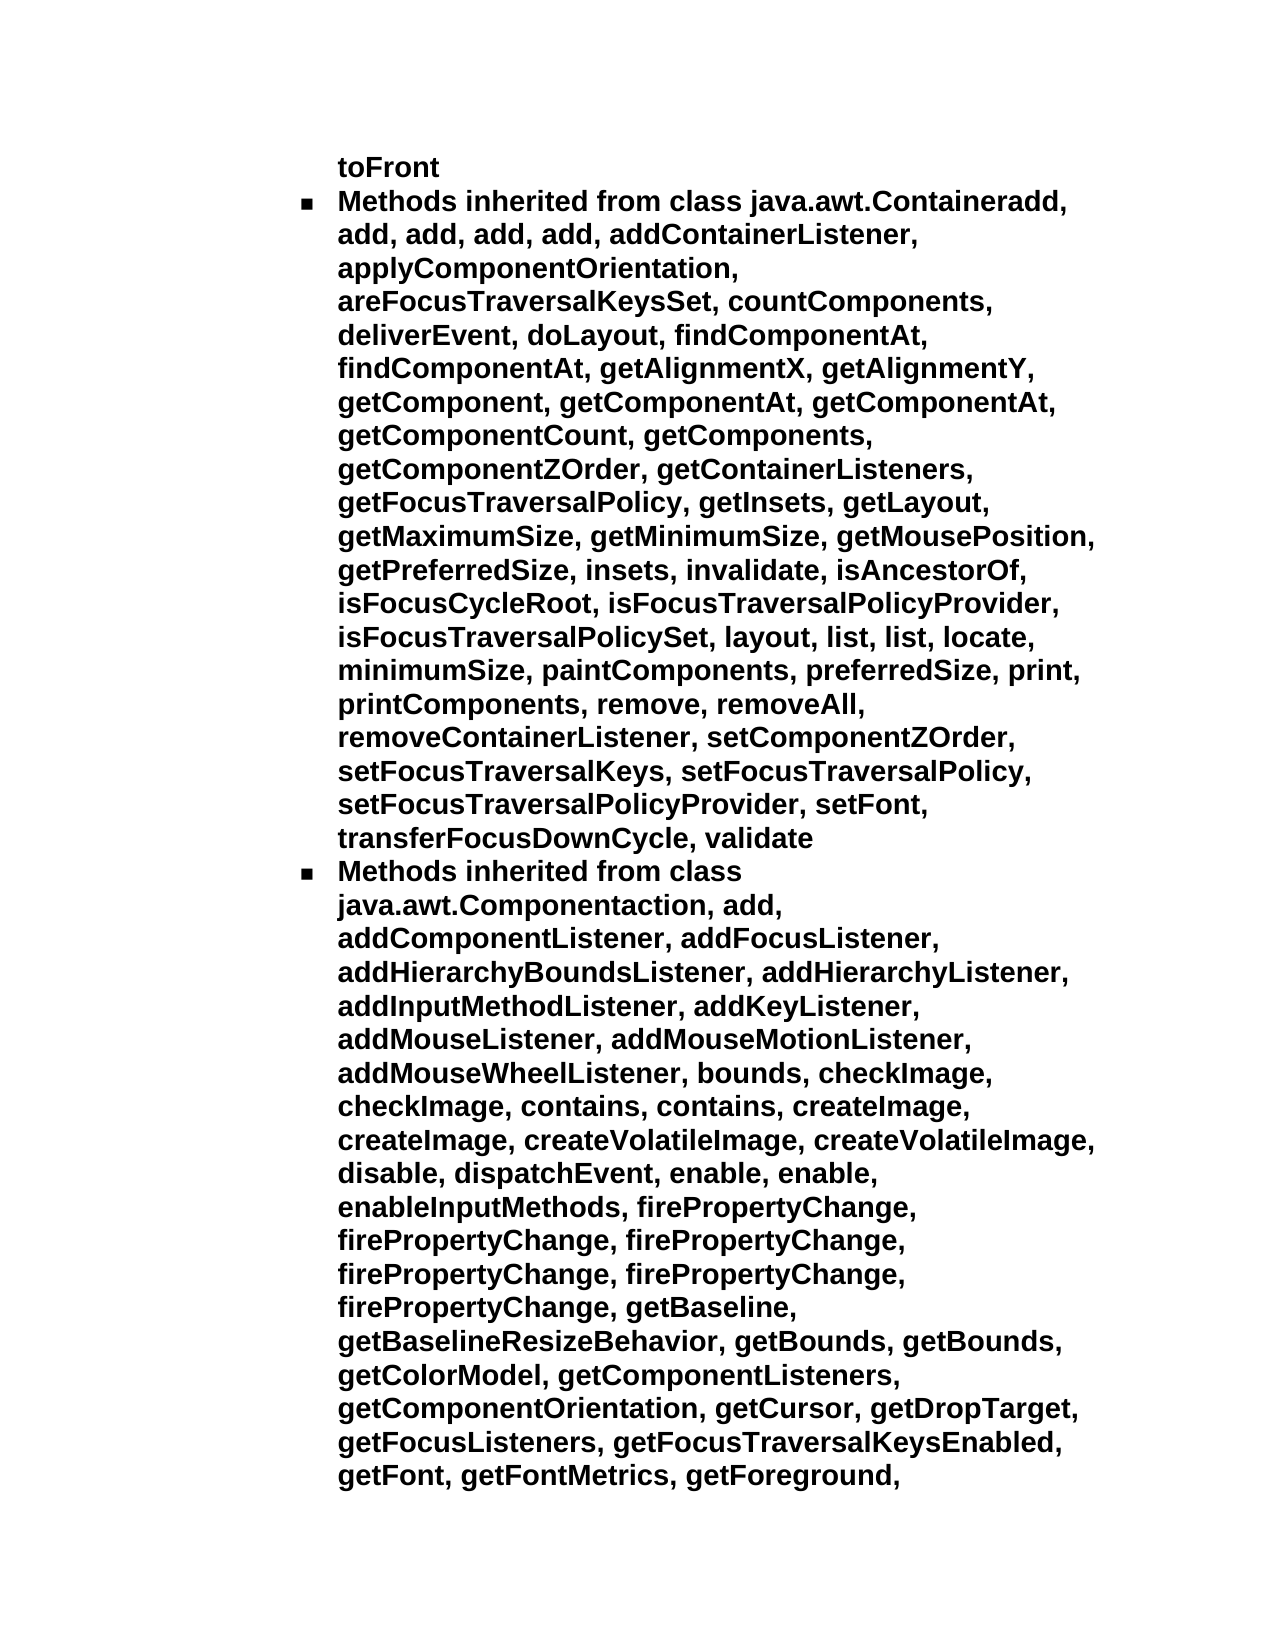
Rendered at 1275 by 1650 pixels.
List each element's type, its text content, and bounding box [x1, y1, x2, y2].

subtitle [300, 150, 1125, 183]
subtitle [300, 854, 1125, 1492]
subtitle Methods inherited from class java.awt.Containeradd, add, add, add, add, addContainerListener, applyComponentOrientation, areFocusTraversalKeysSet, countComponents, deliverEvent, doLayout, findComponentAt, findComponentAt, getAlignmentX, getAlignmentY, getComponent, getComponentAt, getComponentAt, getComponentCount, getComponents, getComponentZOrder, getContainerListeners, getFocusTraversalPolicy, getInsets, getLayout, getMaximumSize, getMinimumSize, getMousePosition, getPreferredSize, insets, invalidate, isAncestorOf, isFocusCycleRoot, isFocusTraversalPolicyProvider, isFocusTraversalPolicySet, layout, list, list, locate, minimumSize, paintComponents, preferredSize, print, printComponents, remove, removeAll, removeContainerListener, setComponentZOrder, setFocusTraversalKeys, setFocusTraversalPolicy, setFocusTraversalPolicyProvider, setFont, transferFocusDownCycle, validate [300, 183, 1125, 854]
